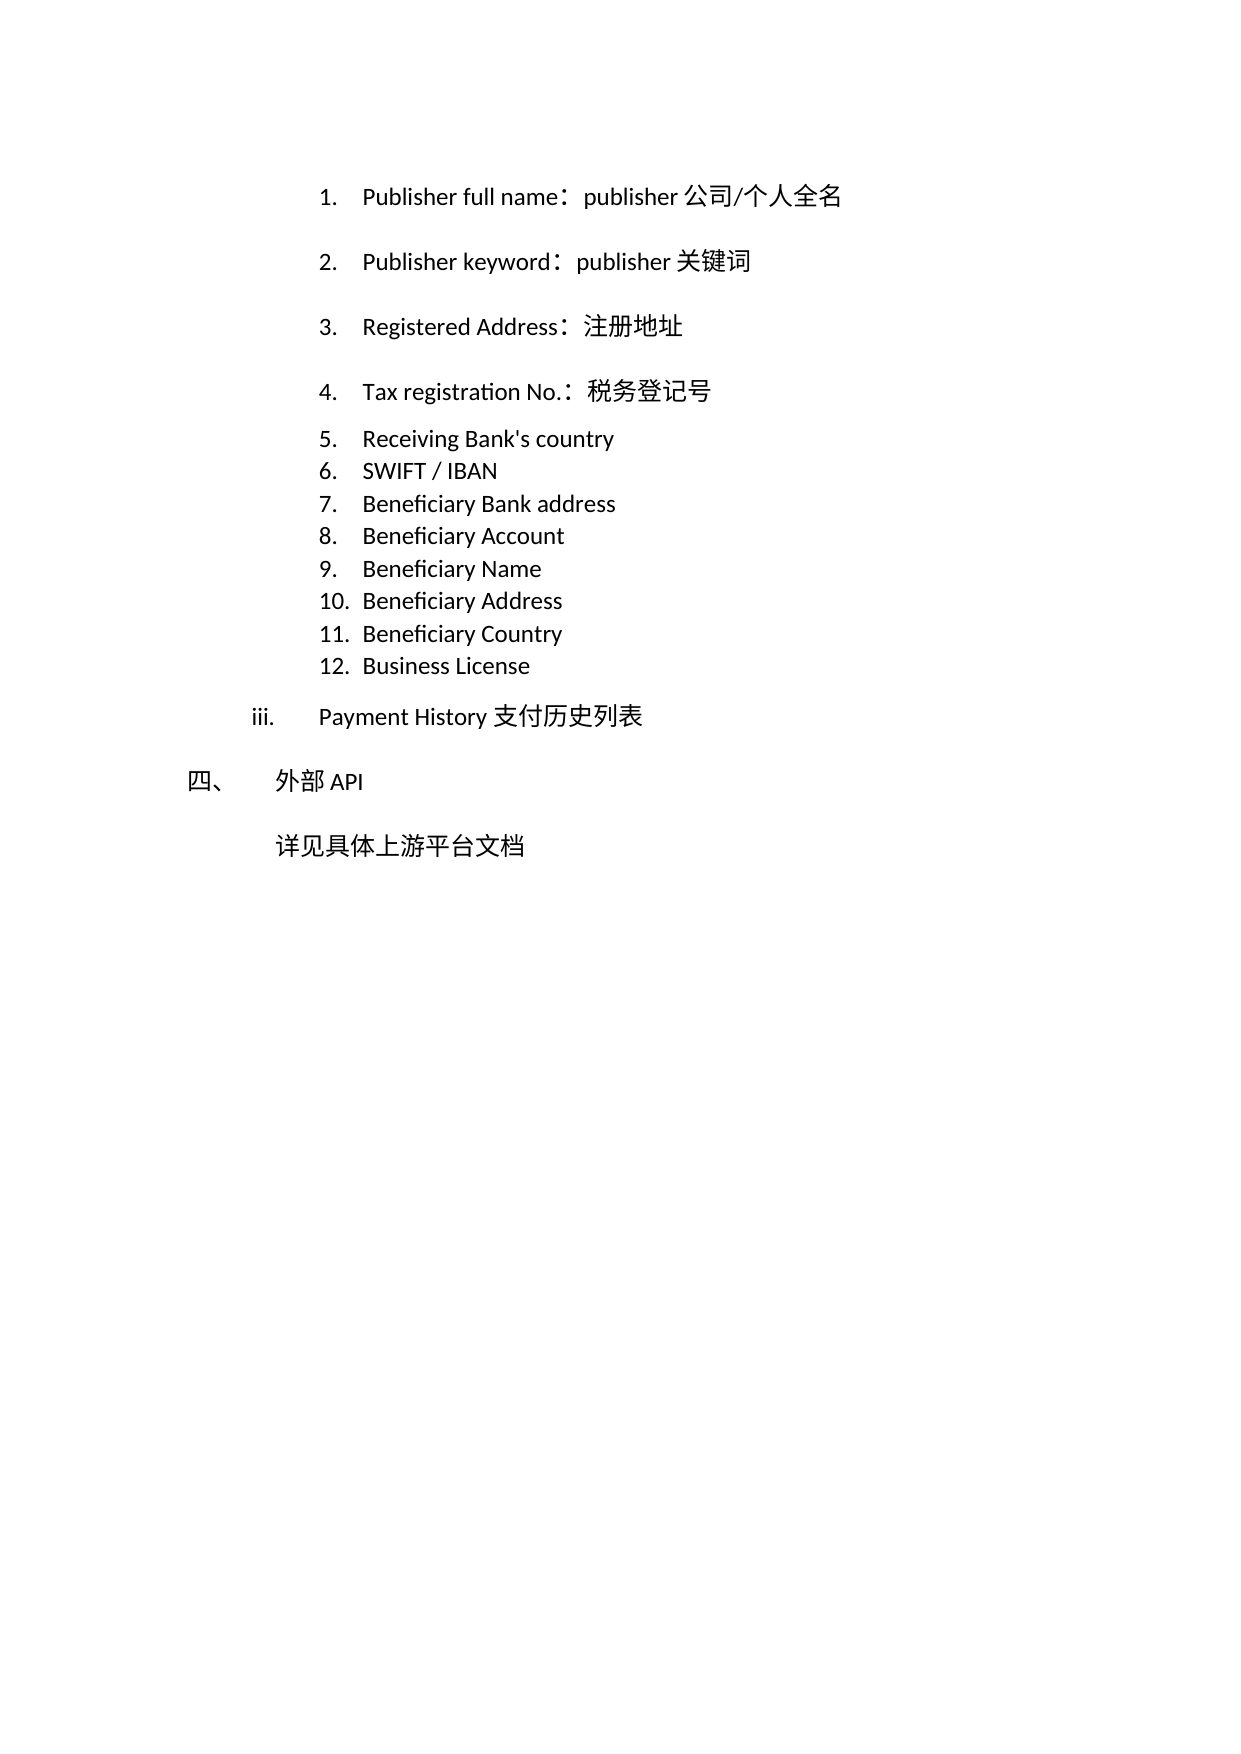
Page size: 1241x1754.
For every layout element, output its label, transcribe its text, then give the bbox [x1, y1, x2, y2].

list Beneficiary Bank address [319, 487, 1053, 519]
list Beneficiary Account [319, 519, 1053, 552]
list Beneficiary Country [319, 617, 1053, 649]
list Tax registration No.：税务登记号 [319, 357, 1053, 422]
list Publisher keyword：publisher关键词 [319, 227, 1053, 292]
list SWIFT / IBAN [319, 454, 1053, 487]
list Business License [319, 649, 1053, 682]
list Beneficiary Address [319, 584, 1053, 617]
list Payment History 支付历史列表 [275, 682, 1053, 747]
list 详见具体上游平台文档 [275, 812, 1053, 877]
list Receiving Bank's country [319, 422, 1053, 454]
list 外部API [187, 747, 1053, 812]
list Registered Address：注册地址 [319, 292, 1053, 357]
list Beneficiary Name [319, 552, 1053, 584]
list Publisher full name：publisher公司/个人全名 [319, 162, 1053, 227]
